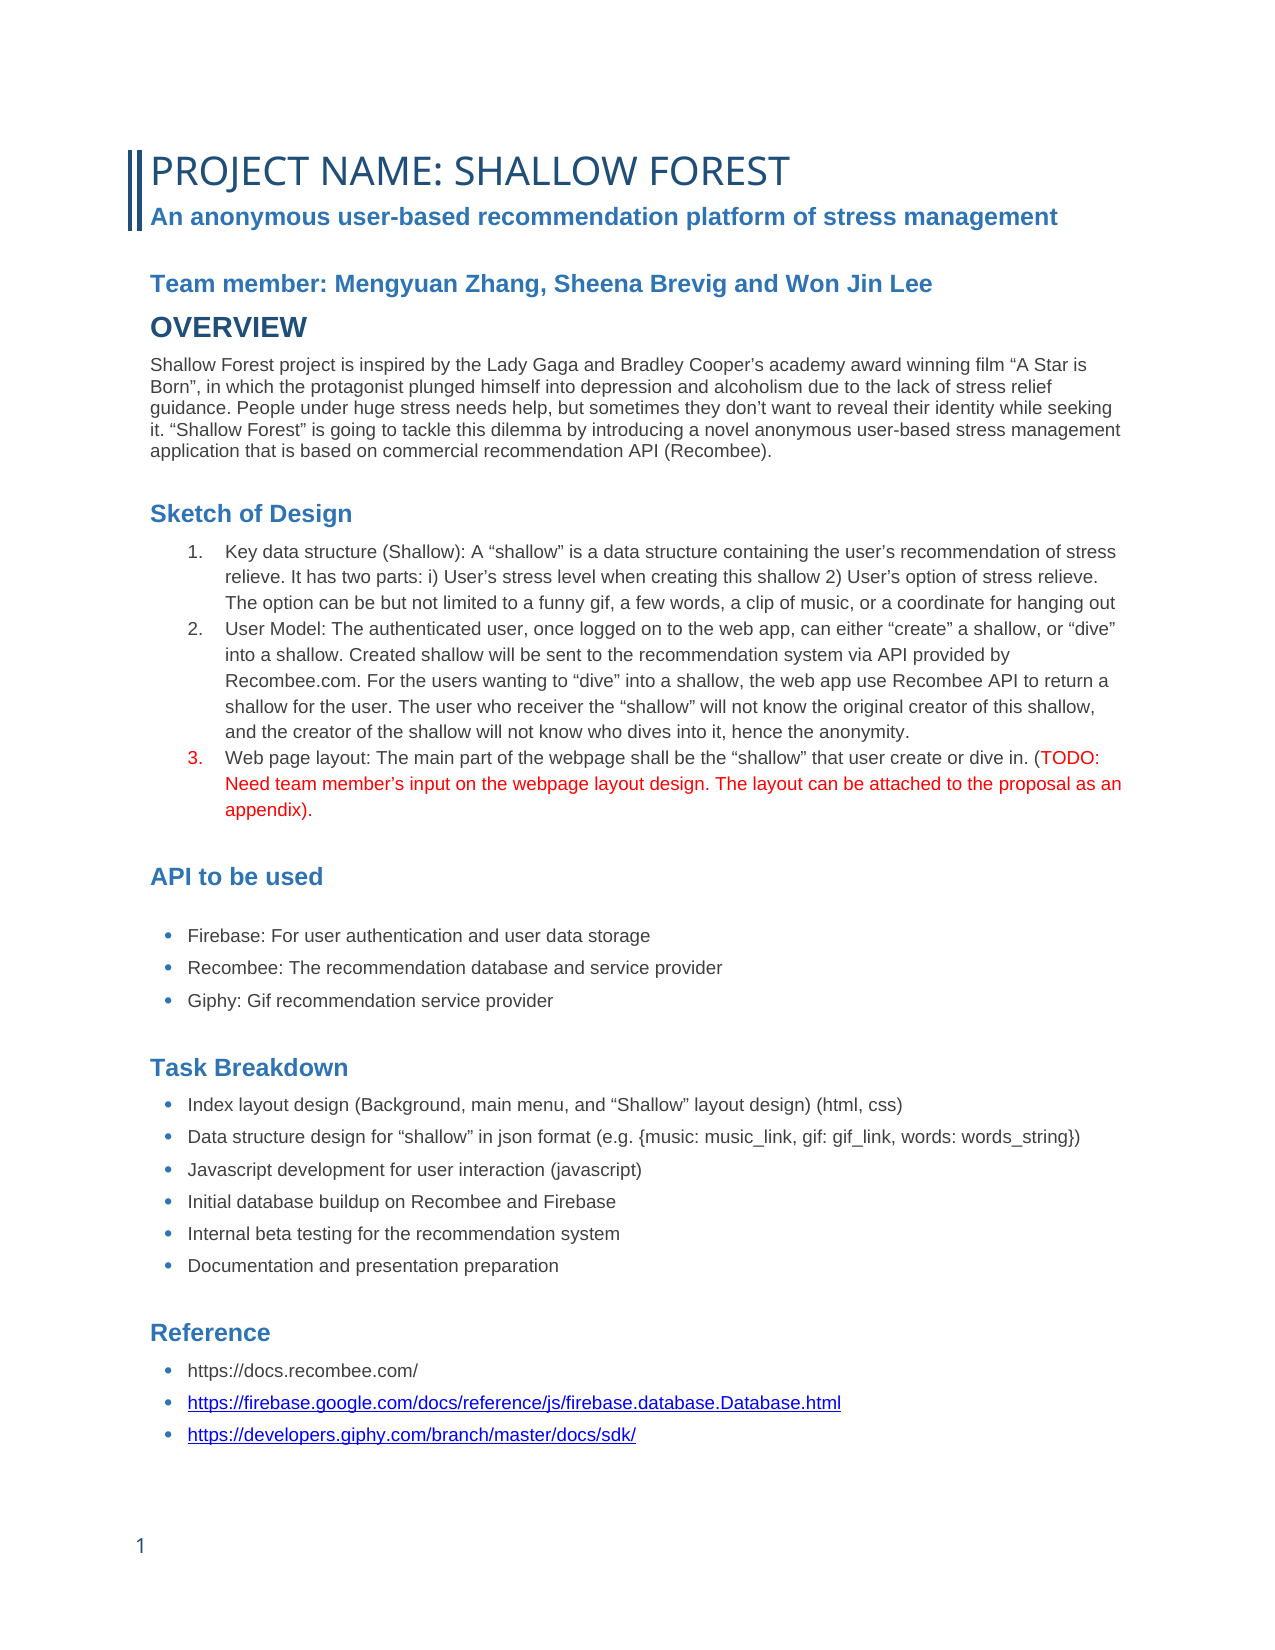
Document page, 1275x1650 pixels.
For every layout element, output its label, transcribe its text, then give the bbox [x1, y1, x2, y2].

list Initial database buildup on Recombee and Firebase [165, 1191, 1125, 1212]
list User Model: The authenticated user, once logged on to the web app, can either “create” a shallow, or “dive” into a shallow. Created shallow will be sent to the recommendation system via API provided by Recombee.com. For the users wanting to “dive” into a shallow, the web app use Recombee API to return a shallow for the user. The user who receiver the “shallow” will not know the original creator of this shallow, and the creator of the shallow will not know who dives into it, hence the anonymity. [187, 618, 1125, 743]
subtitle Sketch of Design [150, 499, 1125, 528]
list https://docs.recombee.com/ [165, 1360, 1125, 1381]
list Index layout design (Background, main menu, and “Shallow” layout design) (html, css) [165, 1094, 1125, 1116]
list Javascript development for user interaction (javascript) [165, 1158, 1125, 1180]
subtitle Shallow Forest project is inspired by the Lady Gaga and Bradley Cooper’s academy award winning film “A Star is Born”, in which the protagonist plunged himself into depression and alcoholism due to the lack of stress relief guidance. People under huge stress needs help, but sometimes they don’t want to reveal their identity while seeking it. “Shallow Forest” is going to tackle this dilemma by introducing a novel anonymous user-based stress management application that is based on commercial recommendation API (Recombee). [150, 354, 1125, 462]
subtitle Reference [150, 1318, 1125, 1347]
list Data structure design for “shallow” in json format (e.g. {music: music_link, gif: gif_link, words: words_string}) [165, 1126, 1125, 1148]
title project Name: Shallow forest [150, 150, 1125, 194]
list Firebase: For user authentication and user data storage [165, 925, 1125, 947]
list https://developers.giphy.com/branch/master/docs/sdk/ [165, 1424, 1125, 1446]
list Internal beta testing for the recommendation system [165, 1223, 1125, 1244]
list Giphy: Gif recommendation service provider [165, 989, 1125, 1011]
list Key data structure (Shallow): A “shallow” is a data structure containing the user’s recommendation of stress relieve. It has two parts: i) User’s stress level when creating this shallow 2) User’s option of stress relieve. The option can be but not limited to a funny gif, a few words, a clip of music, or a coordinate for hanging out [187, 541, 1125, 614]
subtitle Team member: Mengyuan Zhang, Sheena Brevig and Won Jin Lee [150, 269, 1125, 297]
subtitle An anonymous user-based recommendation platform of stress management [142, 202, 1125, 231]
list Web page layout: The main part of the webpage shall be the “shallow” that user create or dive in. (TODO: Need team member’s input on the webpage layout design. The layout can be attached to the proposal as an appendix). [187, 747, 1125, 820]
subtitle Task Breakdown [150, 1053, 1125, 1082]
subtitle API to be used [150, 862, 1125, 891]
list Recombee: The recommendation database and service provider [165, 957, 1125, 979]
list https://firebase.google.com/docs/reference/js/firebase.database.Database.html [165, 1392, 1125, 1413]
list Documentation and presentation preparation [165, 1255, 1125, 1277]
